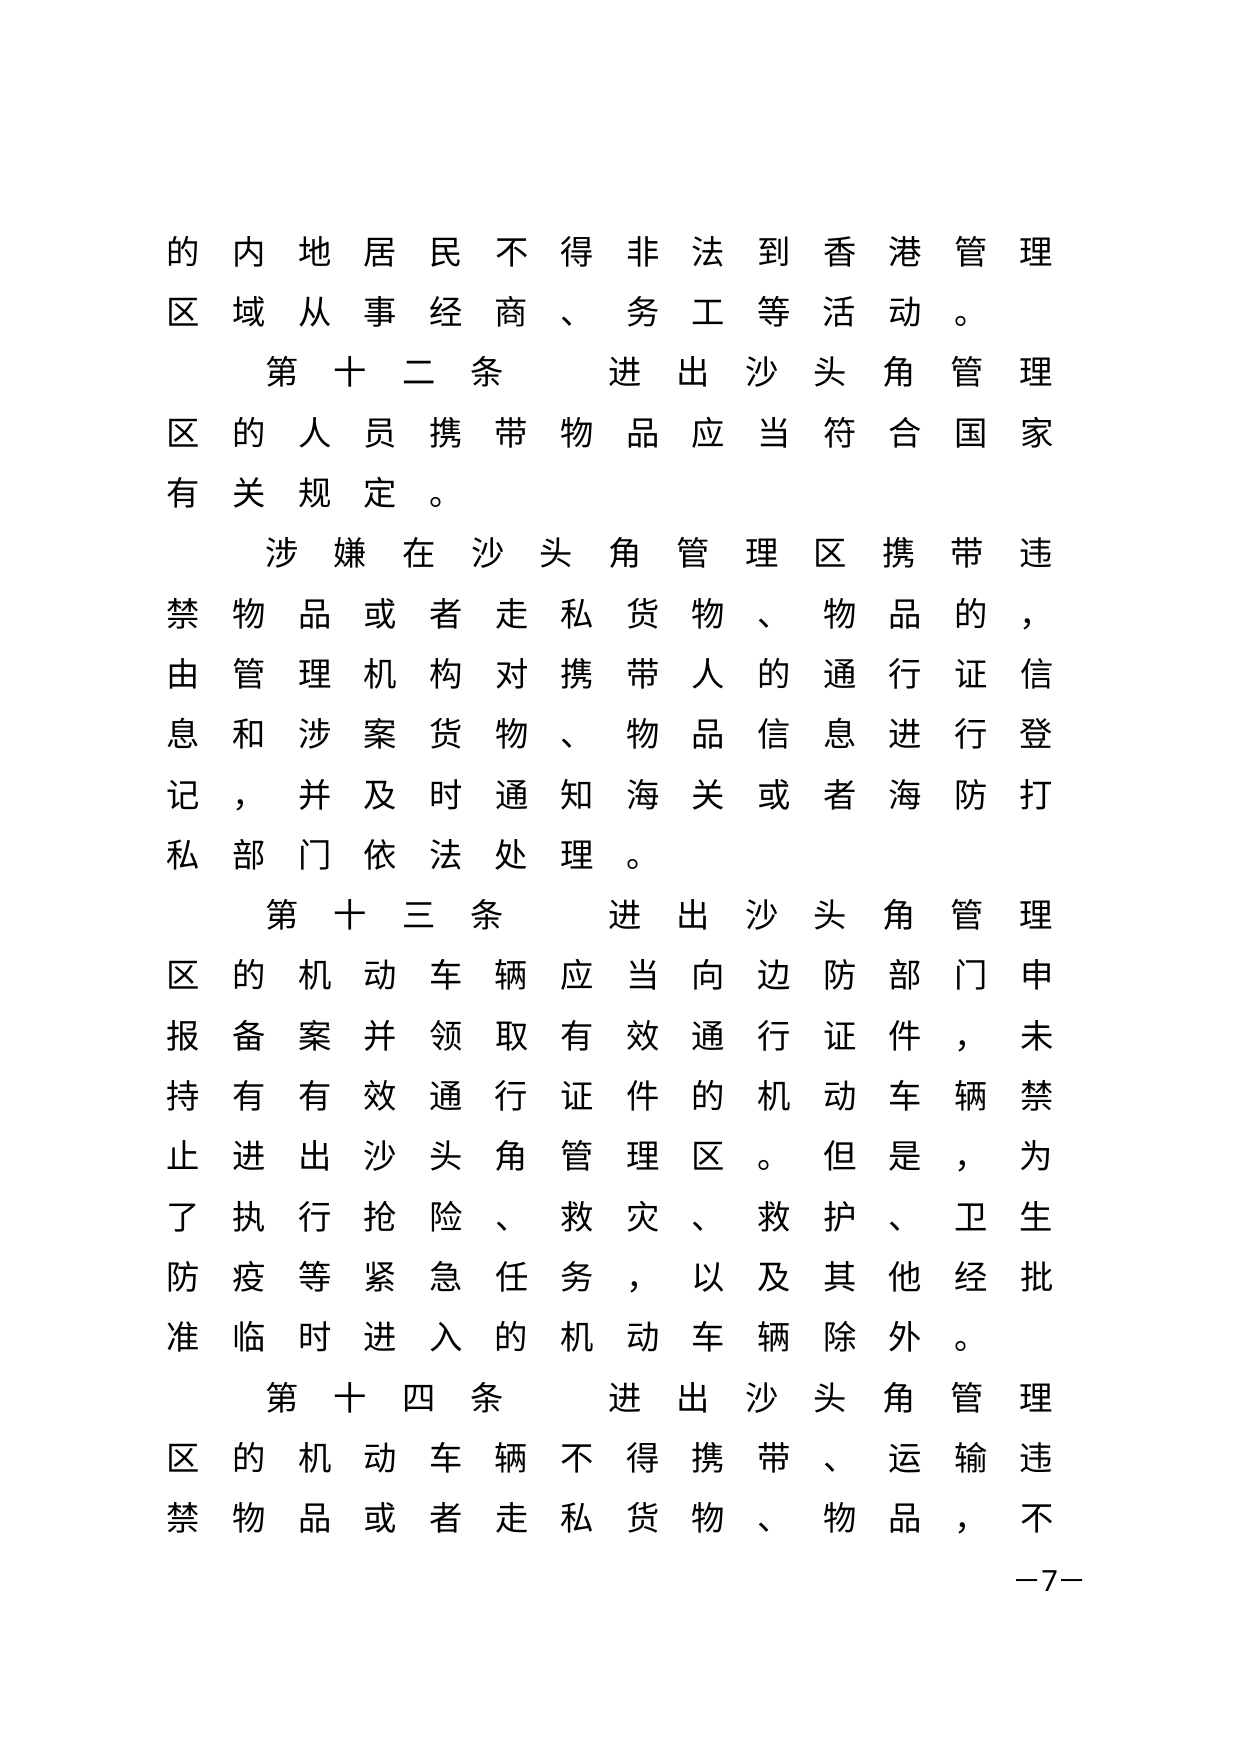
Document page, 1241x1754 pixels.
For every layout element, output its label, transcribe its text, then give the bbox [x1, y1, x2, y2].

text 持通行证进入沙头角管理区的内地居民不得非法到香港管理区域从事经商、务工等活动。 [167, 219, 1085, 340]
text 第十三条 进出沙头角管理区的机动车辆应当向边防部门申报备案并领取有效通行证件，未持有有效通行证件的机动车辆禁止进出沙头角管理区。但是，为了执行抢险、救灾、救护、卫生防疫等紧急任务，以及其他经批准临时进入的机动车辆除外。 [167, 883, 1085, 1365]
text 第十二条 进出沙头角管理区的人员携带物品应当符合国家有关规定。 [167, 340, 1085, 521]
text 涉嫌在沙头角管理区携带违禁物品或者走私货物、物品的，由管理机构对携带人的通行证信息和涉案货物、物品信息进行登记，并及时通知海关或者海防打私部门依法处理。 [167, 521, 1085, 883]
text 第十四条 进出沙头角管理区的机动车辆不得携带、运输违禁物品或者走私货物、物品，不得运载限制出境人员、企图偷越边境人员以及未经批准进入沙头角管理区的人员，并接受边防、海关等部门的管理或者检查。 [167, 1365, 1085, 1546]
